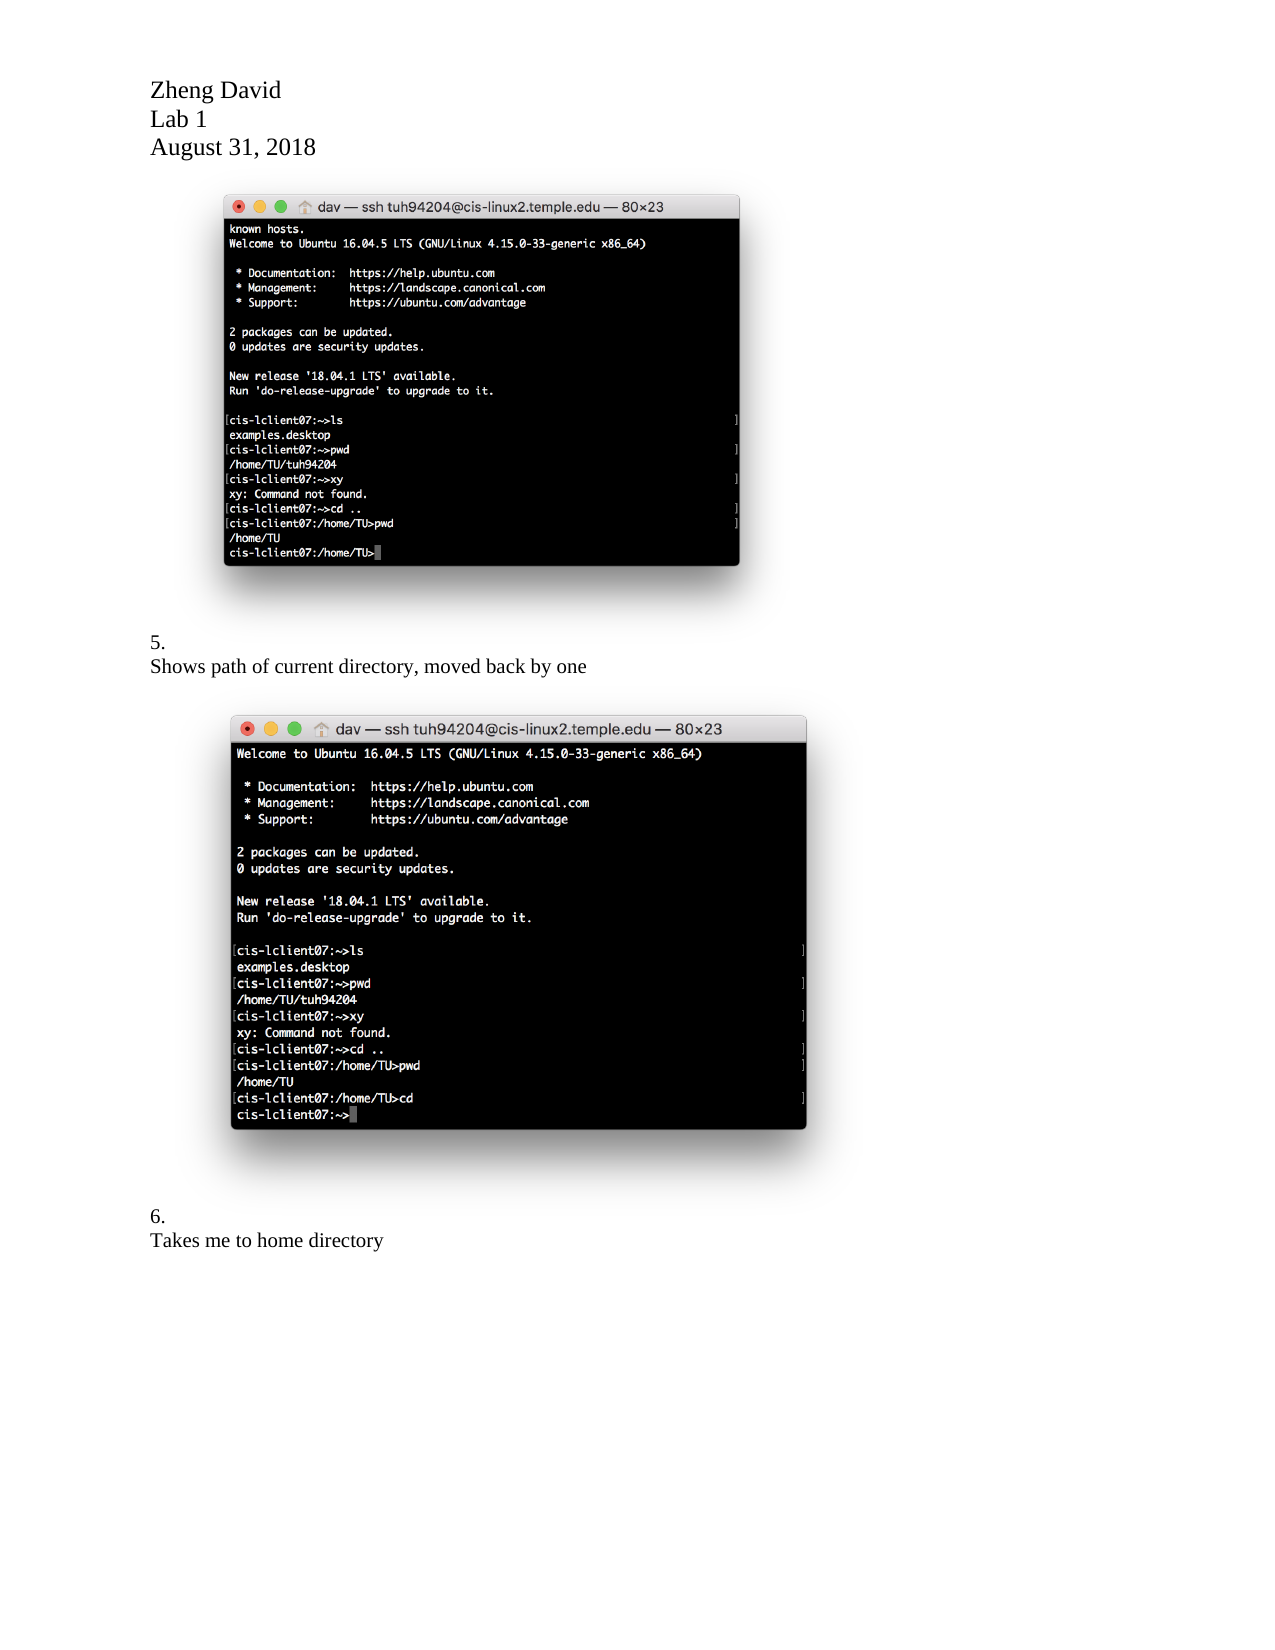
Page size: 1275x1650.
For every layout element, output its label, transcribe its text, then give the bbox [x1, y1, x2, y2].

picture [165, 678, 872, 1223]
picture [165, 161, 798, 650]
text Shows path of current directory, moved back by one [150, 654, 1125, 678]
text Takes me to home directory [150, 1228, 1125, 1252]
